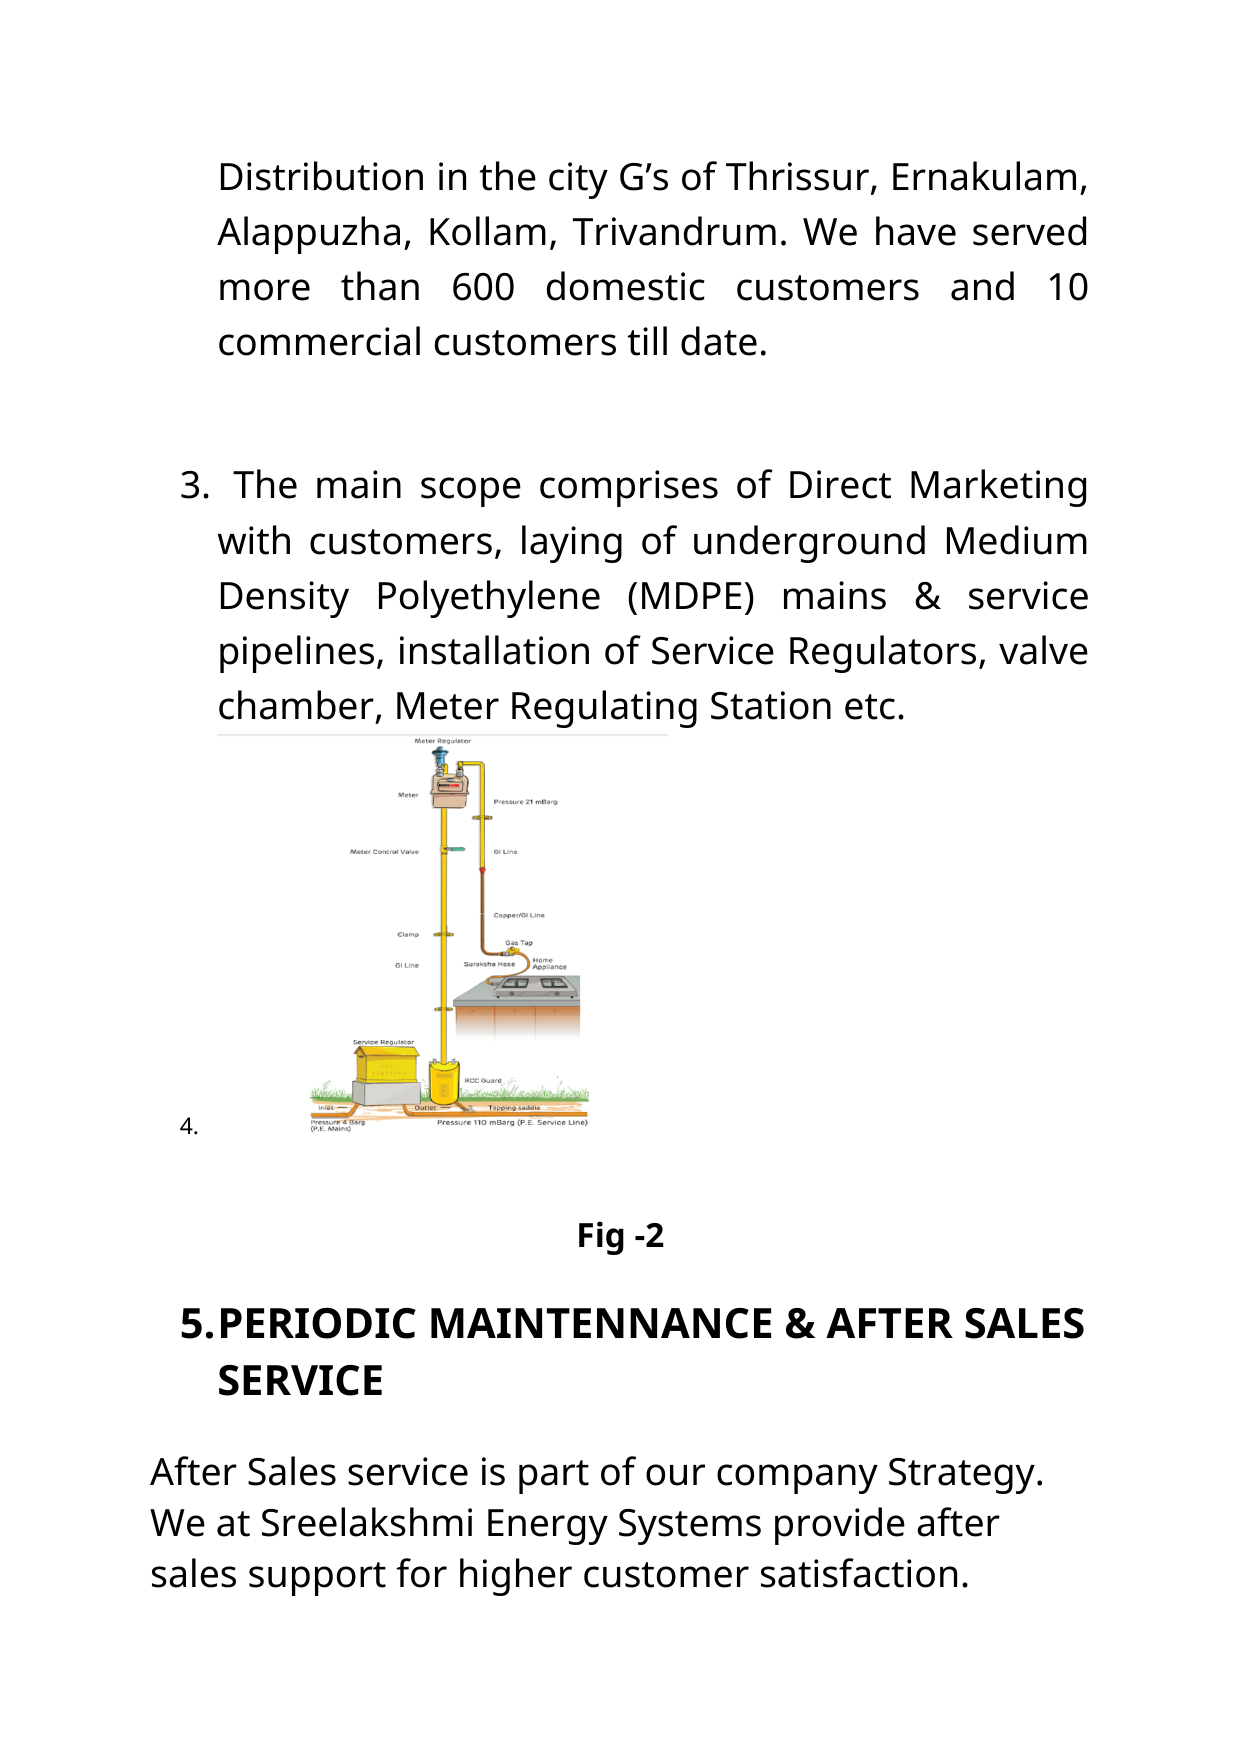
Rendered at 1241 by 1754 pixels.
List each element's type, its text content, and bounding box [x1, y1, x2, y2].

text Fig -2 [150, 1211, 1090, 1257]
list PERIODIC MAINTENNANCE & AFTER SALES SERVICE [179, 1294, 1090, 1408]
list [179, 150, 1090, 366]
picture [217, 734, 669, 1135]
list The main scope comprises of Direct Marketing with customers, laying of underground Medium Density Polyethylene (MDPE) mains & service pipelines, installation of Service Regulators, valve chamber, Meter Regulating Station etc. [179, 459, 1090, 730]
text After Sales service is part of our company Strategy. We at Sreelakshmi Energy Systems provide after sales support for higher customer satisfaction. [150, 1445, 1090, 1598]
